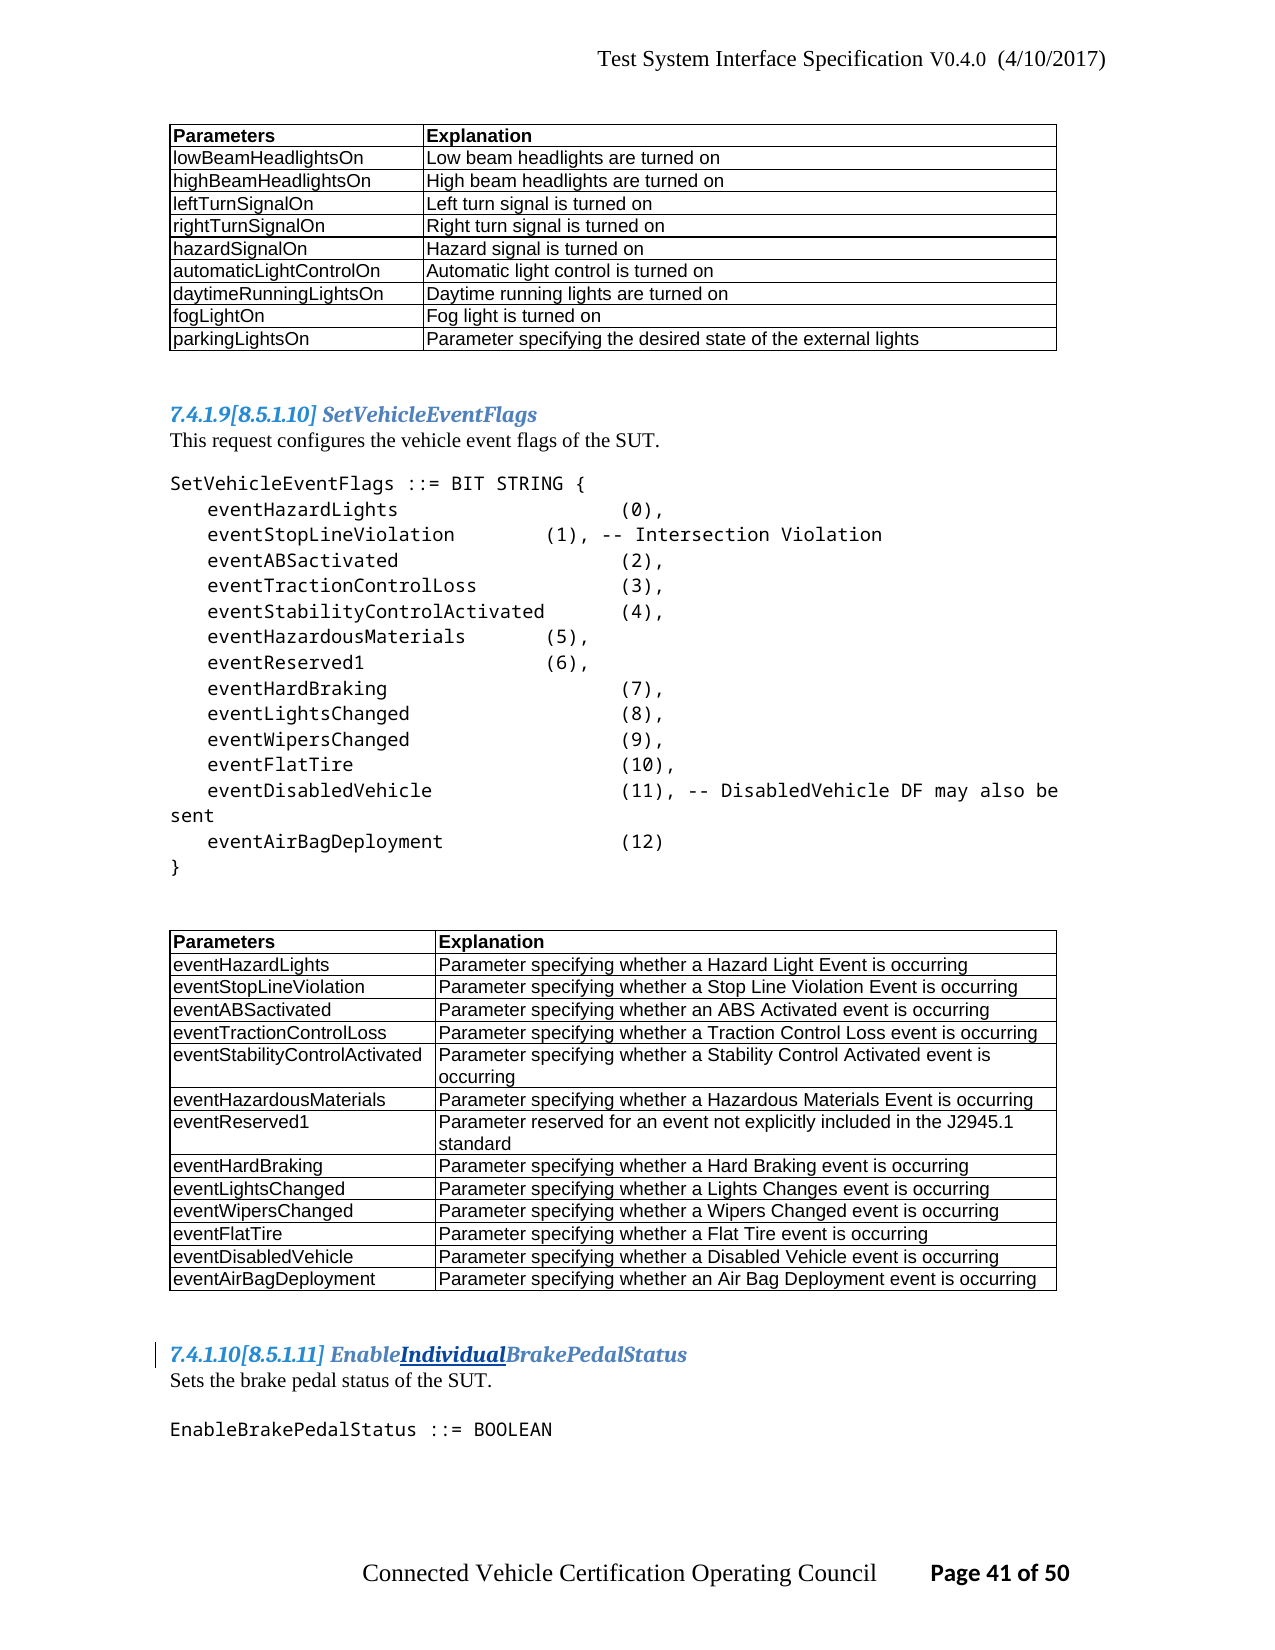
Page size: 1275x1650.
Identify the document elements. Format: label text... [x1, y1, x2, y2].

table_cell Parameter specifying whether a Disabled Vehicle event is occurring [436, 1246, 1056, 1267]
table_cell Parameter specifying whether a Hard Braking event is occurring [436, 1155, 1056, 1177]
text eventStopLineViolation (1), -- Intersection Violation [169, 522, 1106, 547]
table_cell leftTurnSignalOn [171, 192, 423, 214]
table_header Explanation [436, 931, 1056, 953]
table_cell automaticLightControlOn [171, 260, 423, 282]
text eventStabilityControlActivated (4), [169, 598, 1106, 624]
table_cell daytimeRunningLightsOn [171, 283, 423, 304]
text eventReserved1 (6), [169, 649, 1106, 675]
table_cell eventWipersChanged [171, 1200, 435, 1222]
table_cell Automatic light control is turned on [424, 260, 1056, 282]
table_cell eventReserved1 [171, 1111, 435, 1154]
table_cell Parameter specifying whether a Wipers Changed event is occurring [436, 1200, 1056, 1222]
table_cell Left turn signal is turned on [424, 192, 1056, 214]
table_cell Fog light is turned on [424, 305, 1056, 327]
table_cell Parameter specifying whether a Lights Changes event is occurring [436, 1178, 1056, 1199]
table_header Parameters [171, 125, 423, 146]
text eventHazardLights (0), [169, 496, 1106, 522]
text This request configures the vehicle event flags of the SUT. [169, 428, 1106, 452]
table_cell hazardSignalOn [171, 238, 423, 259]
table_cell fogLightOn [171, 305, 423, 327]
table_cell lowBeamHeadlightsOn [171, 147, 423, 169]
table_cell Parameter specifying whether a Flat Tire event is occurring [436, 1223, 1056, 1244]
text eventDisabledVehicle (11), -- DisabledVehicle DF may also be sent [169, 777, 1106, 828]
table_header Parameters [171, 931, 435, 953]
text eventHardBraking (7), [169, 675, 1106, 700]
table_cell Parameter specifying whether a Hazardous Materials Event is occurring [436, 1088, 1056, 1110]
table_cell eventHardBraking [171, 1155, 435, 1177]
text eventWipersChanged (9), [169, 726, 1106, 751]
table_cell eventStopLineViolation [171, 976, 435, 998]
table_cell Low beam headlights are turned on [424, 147, 1056, 169]
subtitle SetVehicleEventFlags [169, 402, 1106, 428]
table_cell parkingLightsOn [171, 328, 423, 349]
table_cell eventABSactivated [171, 999, 435, 1021]
text eventABSactivated (2), [169, 547, 1106, 573]
table_cell eventDisabledVehicle [171, 1246, 435, 1267]
table_cell Parameter specifying whether an ABS Activated event is occurring [436, 999, 1056, 1021]
table_cell Parameter specifying whether a Stop Line Violation Event is occurring [436, 976, 1056, 998]
table_cell eventHazardLights [171, 954, 435, 975]
table_cell eventAirBagDeployment [171, 1268, 435, 1290]
table_cell eventStabilityControlActivated [171, 1044, 435, 1087]
table_cell eventHazardousMaterials [171, 1088, 435, 1110]
subtitle EnableBrakePedalStatus [169, 1342, 1106, 1368]
table_cell Parameter specifying whether a Stability Control Activated event is occurring [436, 1044, 1056, 1087]
text eventLightsChanged (8), [169, 700, 1106, 726]
table_cell Parameter specifying whether an Air Bag Deployment event is occurring [436, 1268, 1056, 1290]
table_cell eventFlatTire [171, 1223, 435, 1244]
table_cell Parameter specifying the desired state of the external lights [424, 328, 1056, 349]
table_cell High beam headlights are turned on [424, 170, 1056, 191]
table_header Explanation [424, 125, 1056, 146]
text eventHazardousMaterials (5), [169, 624, 1106, 649]
table_cell eventLightsChanged [171, 1178, 435, 1199]
text eventAirBagDeployment (12) [169, 828, 1106, 853]
table_cell rightTurnSignalOn [171, 215, 423, 236]
text eventFlatTire (10), [169, 751, 1106, 777]
table_cell highBeamHeadlightsOn [171, 170, 423, 191]
table_cell Hazard signal is turned on [424, 238, 1056, 259]
table_cell Right turn signal is turned on [424, 215, 1056, 236]
text eventTractionControlLoss (3), [169, 573, 1106, 598]
table_cell eventTractionControlLoss [171, 1022, 435, 1043]
text } [169, 853, 1106, 879]
table_cell Parameter reserved for an event not explicitly included in the J2945.1 standard [436, 1111, 1056, 1154]
text EnableBrakePedalStatus ::= BOOLEAN [169, 1416, 1106, 1442]
table_cell Daytime running lights are turned on [424, 283, 1056, 304]
table_cell Parameter specifying whether a Hazard Light Event is occurring [436, 954, 1056, 975]
table_cell Parameter specifying whether a Traction Control Loss event is occurring [436, 1022, 1056, 1043]
text Sets the brake pedal status of the SUT. [169, 1368, 1106, 1392]
text SetVehicleEventFlags ::= BIT STRING { [169, 471, 1106, 496]
